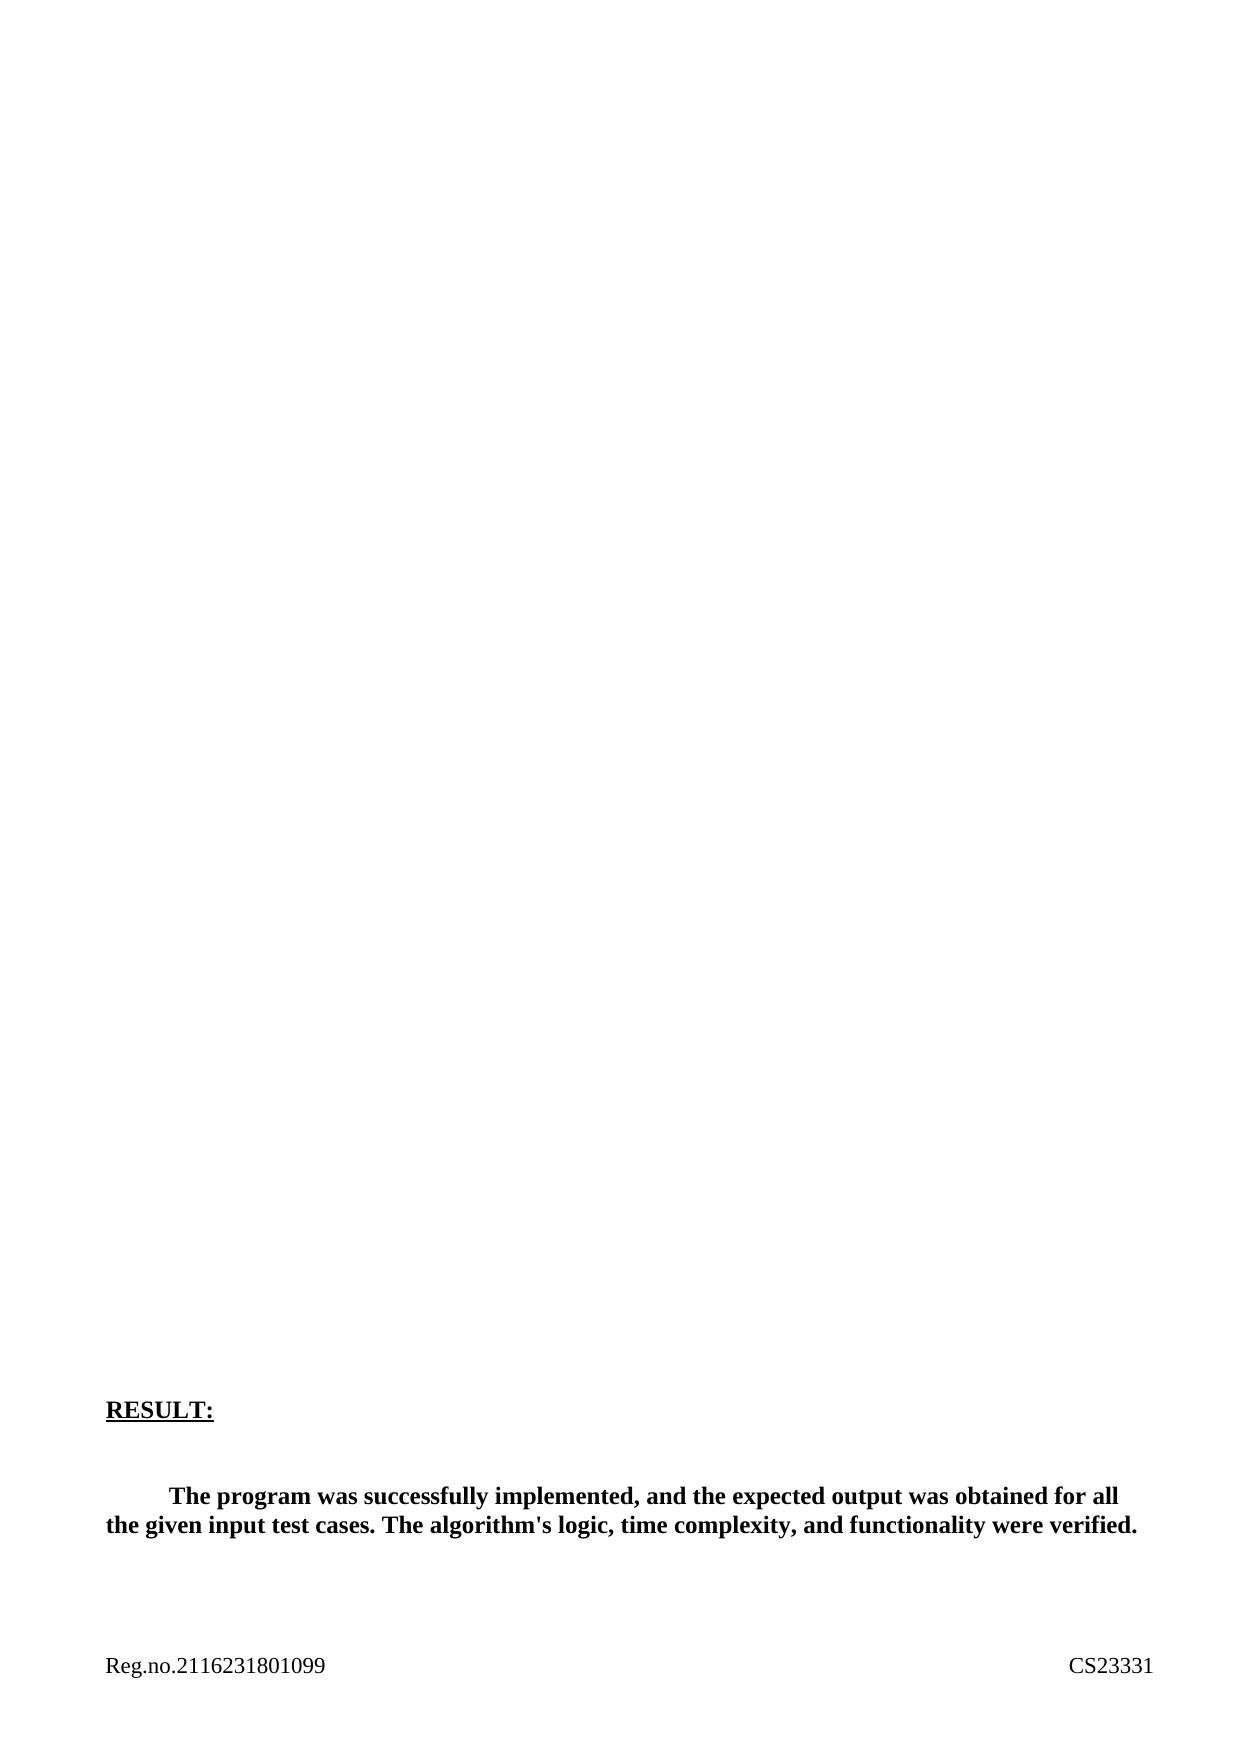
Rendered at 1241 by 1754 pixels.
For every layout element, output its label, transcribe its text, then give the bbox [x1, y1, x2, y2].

text RESULT: [106, 1395, 1155, 1424]
text The program was successfully implemented, and the expected output was obtained for all the given input test cases. The algorithm's logic, time complexity, and functionality were verified. [106, 1481, 1155, 1539]
